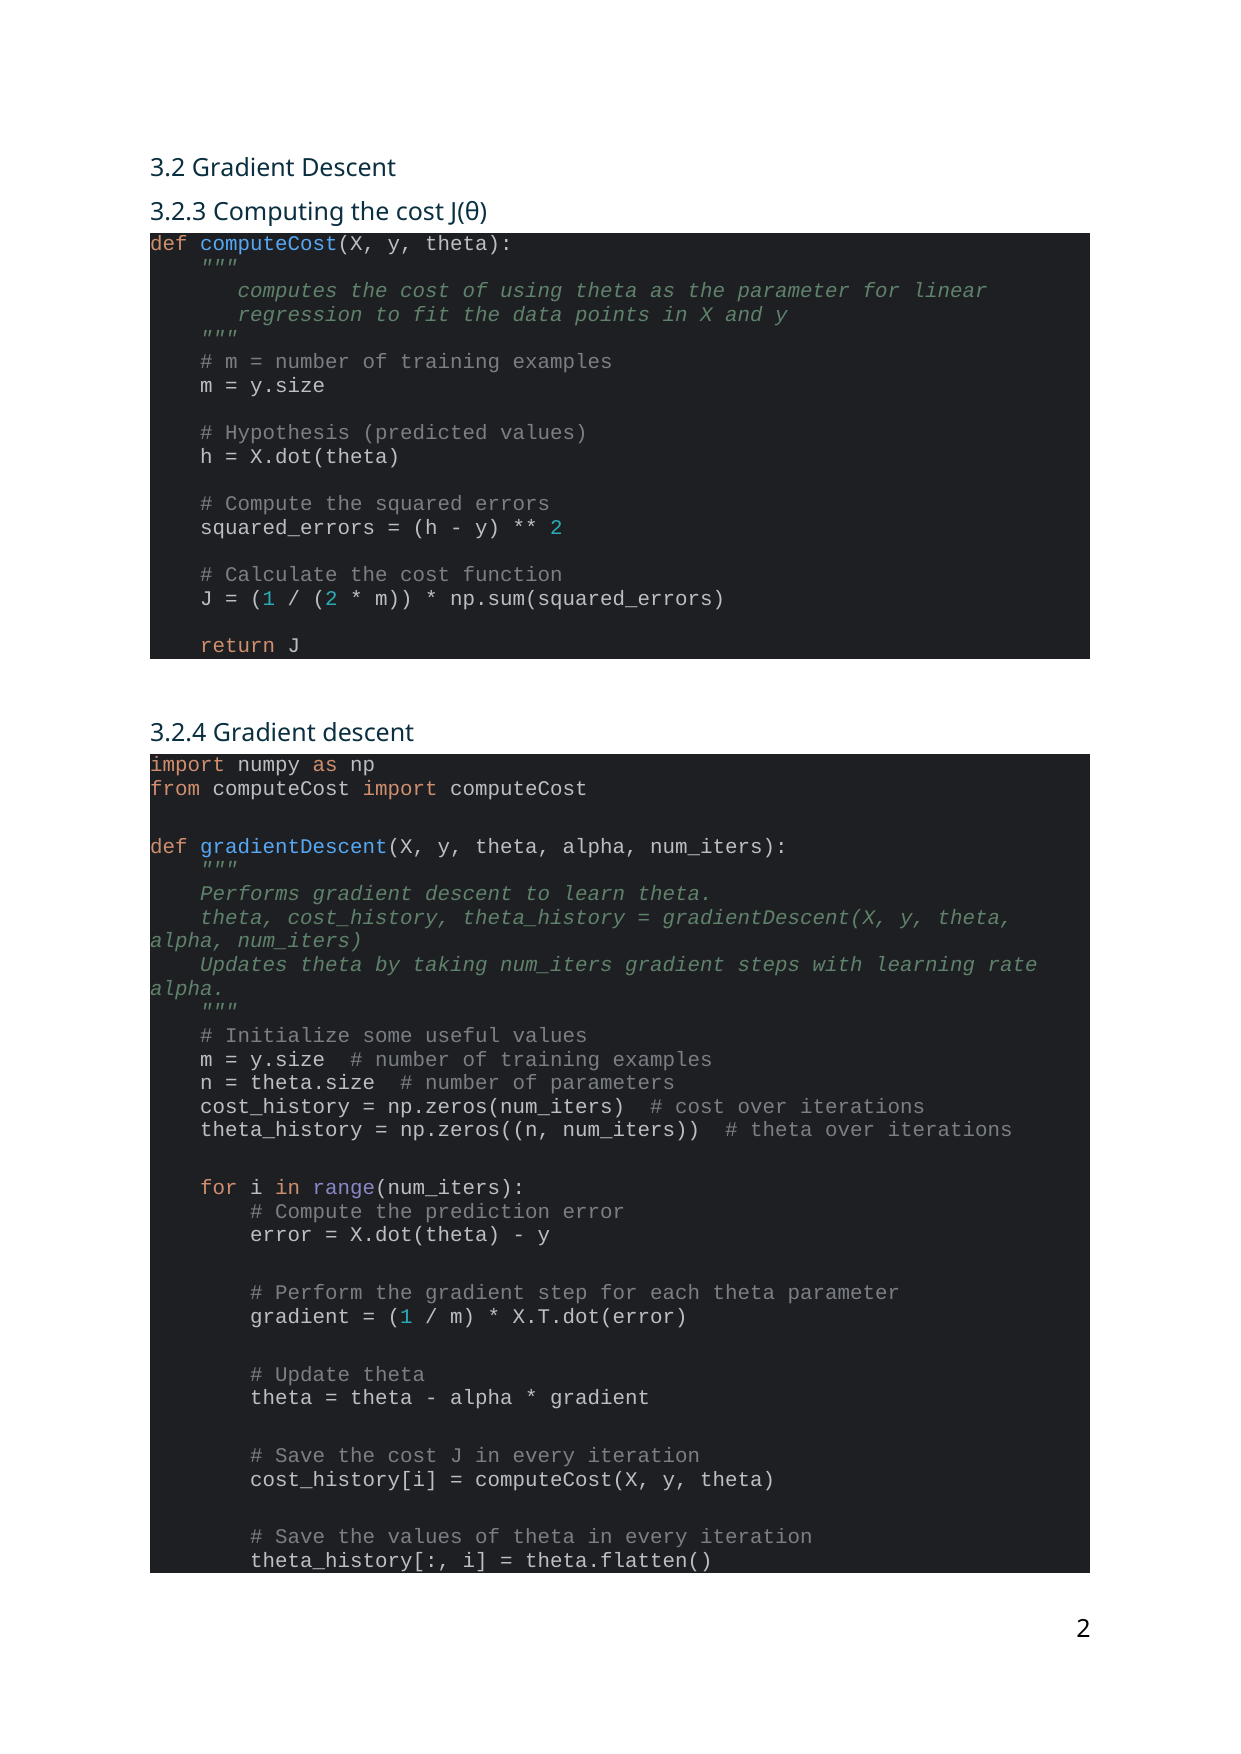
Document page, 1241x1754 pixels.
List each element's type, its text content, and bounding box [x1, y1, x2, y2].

subtitle 3.2.3 Computing the cost J(θ) [150, 194, 1090, 228]
text def computeCost(X, y, theta): """ computes the cost of using theta as the parameter for linear regression to fit the data points in X and y """ # m = number of training examples m = y.size # Hypothesis (predicted values) h = X.dot(theta) # Compute the squared errors squared_errors = (h - y) ** 2 # Calculate the cost function J = (1 / (2 * m)) * np.sum(squared_errors) return J [150, 233, 1090, 659]
subtitle 3.2 Gradient Descent [150, 150, 1090, 184]
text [150, 754, 1090, 1573]
subtitle 3.2.4 Gradient descent [150, 715, 1090, 749]
